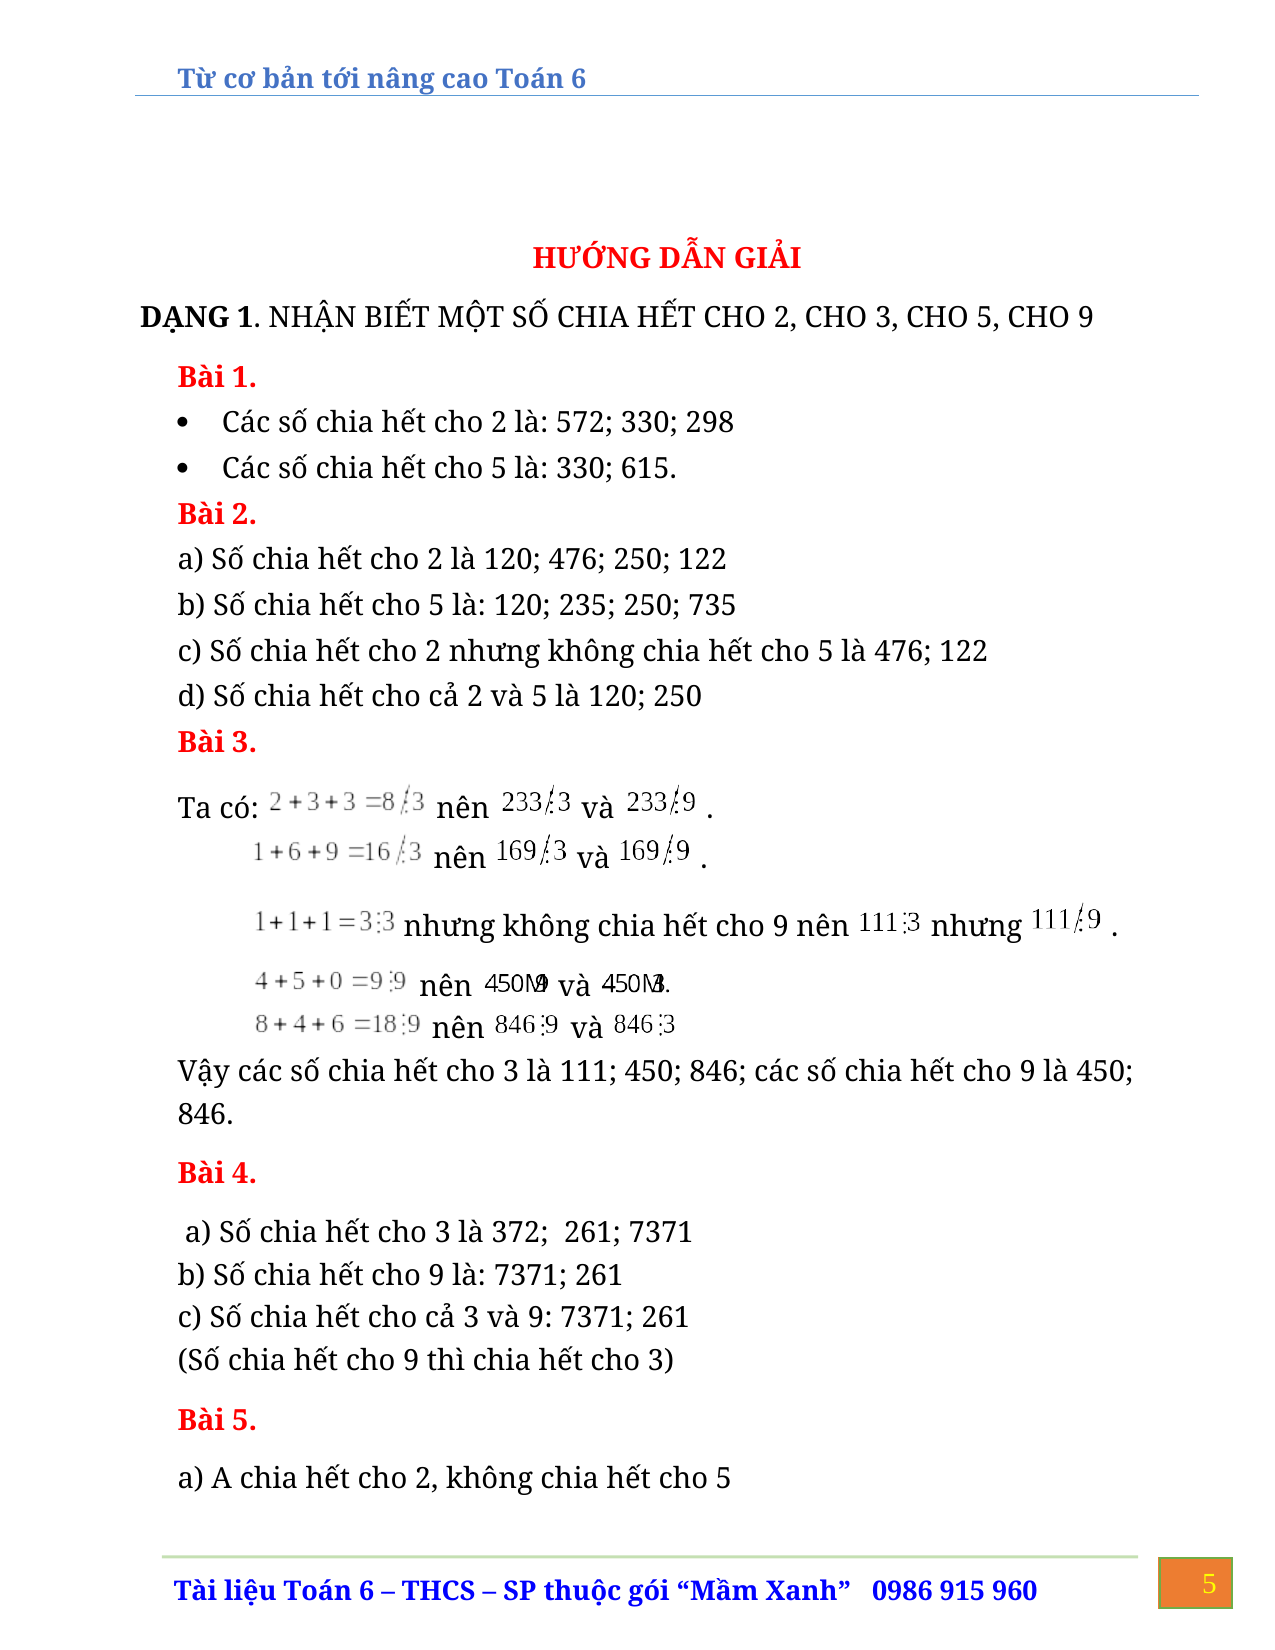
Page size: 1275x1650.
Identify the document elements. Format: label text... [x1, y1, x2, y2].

text DẠNG 1. NHẬN BIẾT MỘT SỐ CHIA HẾT CHO 2, CHO 3, CHO 5, CHO 9 [140, 297, 1157, 336]
text Vậy các số chia hết cho 3 là 111; 450; 846; các số chia hết cho 9 là 450; 846. [177, 1051, 1157, 1133]
text c) Số chia hết cho cả 3 và 9: 7371; 261 [177, 1297, 1157, 1336]
text nhưng không chia hết cho 9 nên nhưng . [177, 897, 1157, 945]
list Các số chia hết cho 5 là: 330; 615. [177, 447, 1157, 487]
list Bài 2. [177, 493, 1157, 533]
text (Số chia hết cho 9 thì chia hết cho 3) [177, 1339, 1157, 1379]
text nên và [177, 1008, 1157, 1047]
list Các số chia hết cho 2 là: 572; 330; 298 [177, 402, 1157, 441]
text a) A chia hết cho 2, không chia hết cho 5 [177, 1457, 1157, 1497]
text nên và . [177, 830, 1157, 877]
list d) Số chia hết cho cả 2 và 5 là 120; 250 [177, 675, 1157, 715]
list c) Số chia hết cho 2 nhưng không chia hết cho 5 là 476; 122 [177, 630, 1157, 669]
list Bài 4. [177, 1153, 1157, 1192]
text Ta có: nên và . [177, 779, 1157, 827]
list Bài 1. [177, 356, 1157, 396]
text nên và [177, 965, 1157, 1004]
list a) Số chia hết cho 2 là 120; 476; 250; 122 [177, 538, 1157, 578]
list b) Số chia hết cho 5 là: 120; 235; 250; 735 [177, 584, 1157, 624]
list Bài 3. [177, 721, 1157, 761]
text HƯỚNG DẪN GIẢI [177, 237, 1157, 277]
text b) Số chia hết cho 9 là: 7371; 261 [177, 1254, 1157, 1293]
text a) Số chia hết cho 3 là 372; 261; 7371 [177, 1211, 1157, 1251]
list Bài 5. [177, 1399, 1157, 1438]
